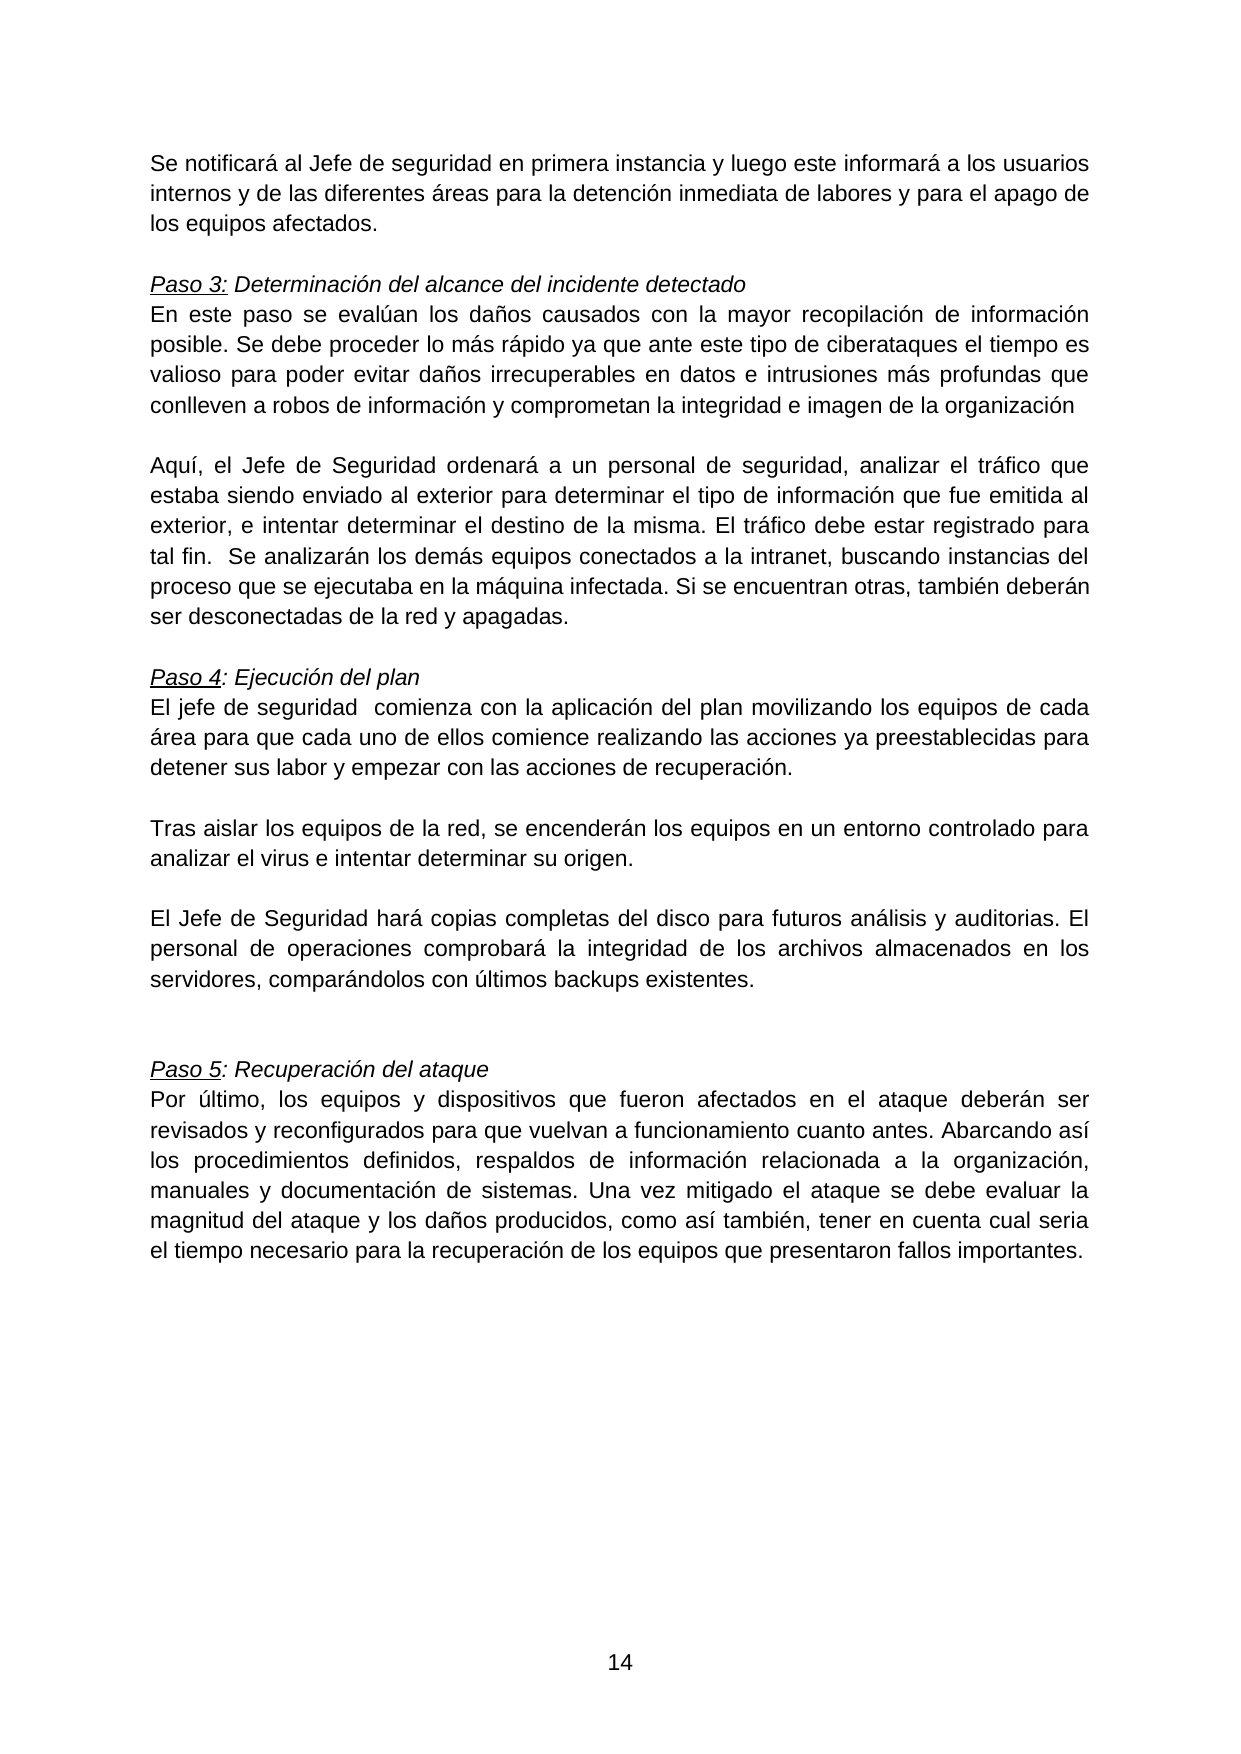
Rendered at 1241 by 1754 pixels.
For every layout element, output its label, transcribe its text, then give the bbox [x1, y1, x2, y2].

text El jefe de seguridad comienza con la aplicación del plan movilizando los equipos de cada área para que cada uno de ellos comience realizando las acciones ya preestablecidas para detener sus labor y empezar con las acciones de recuperación. [150, 694, 1090, 781]
text Paso 3: Determinación del alcance del incidente detectado [150, 271, 1090, 297]
text El Jefe de Seguridad hará copias completas del disco para futuros análisis y auditorias. El personal de operaciones comprobará la integridad de los archivos almacenados en los servidores, comparándolos con últimos backups existentes. [150, 905, 1090, 992]
text Tras aislar los equipos de la red, se encenderán los equipos en un entorno controlado para analizar el virus e intentar determinar su origen. [150, 814, 1090, 871]
text Se notificará al Jefe de seguridad en primera instancia y luego este informará a los usuarios internos y de las diferentes áreas para la detención inmediata de labores y para el apago de los equipos afectados. [150, 150, 1090, 237]
text Por último, los equipos y dispositivos que fueron afectados en el ataque deberán ser revisados y reconfigurados para que vuelvan a funcionamiento cuanto antes. Abarcando así los procedimientos definidos, respaldos de información relacionada a la organización, manuales y documentación de sistemas. Una vez mitigado el ataque se debe evaluar la magnitud del ataque y los daños producidos, como así también, tener en cuenta cual seria el tiempo necesario para la recuperación de los equipos que presentaron fallos importantes. [150, 1086, 1090, 1264]
text Paso 4: Ejecución del plan [150, 663, 1090, 690]
text En este paso se evalúan los daños causados con la mayor recopilación de información posible. Se debe proceder lo más rápido ya que ante este tipo de ciberataques el tiempo es valioso para poder evitar daños irrecuperables en datos e intrusiones más profundas que conlleven a robos de información y comprometan la integridad e imagen de la organización [150, 301, 1090, 418]
text Paso 5: Recuperación del ataque [150, 1056, 1090, 1083]
text Aquí, el Jefe de Seguridad ordenará a un personal de seguridad, analizar el tráfico que estaba siendo enviado al exterior para determinar el tipo de información que fue emitida al exterior, e intentar determinar el destino de la misma. El tráfico debe estar registrado para tal fin. Se analizarán los demás equipos conectados a la intranet, buscando instancias del proceso que se ejecutaba en la máquina infectada. Si se encuentran otras, también deberán ser desconectadas de la red y apagadas. [150, 452, 1090, 629]
